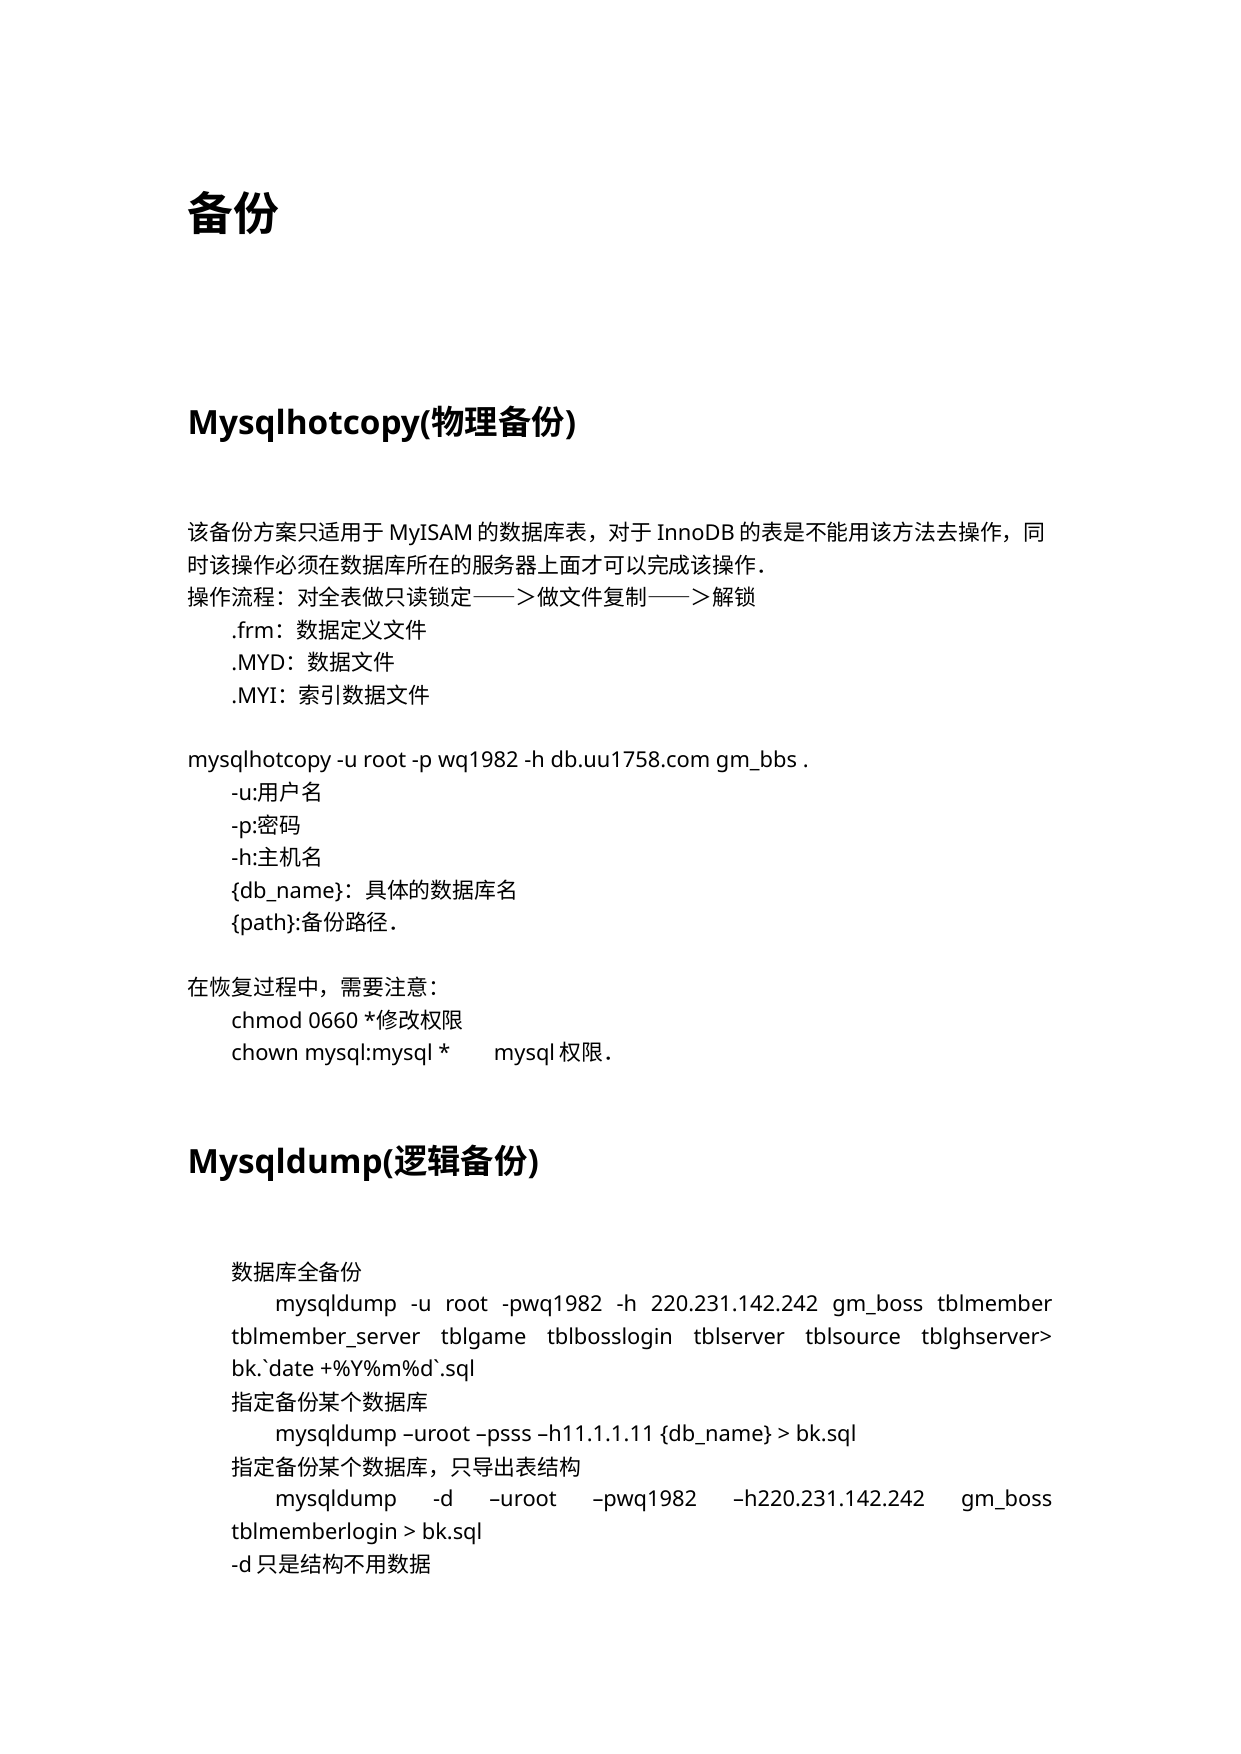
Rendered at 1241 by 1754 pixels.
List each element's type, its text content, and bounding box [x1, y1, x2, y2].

text .MYI：索引数据文件 [231, 677, 1053, 710]
subtitle Mysqldump(逻辑备份) [187, 1127, 1053, 1192]
text 指定备份某个数据库 [187, 1384, 1053, 1417]
text -h:主机名 [187, 840, 1053, 872]
text mysqldump -u root -pwq1982 -h 220.231.142.242 gm_boss tblmember tblmember_server tblgame tblbosslogin tblserver tblsource tblghserver> bk.`date +%Y%m%d`.sql [231, 1287, 1053, 1384]
text mysqlhotcopy -u root -p wq1982 -h db.uu1758.com gm_bbs . -u:用户名 [187, 742, 1053, 807]
subtitle 备份 [187, 162, 1053, 259]
text -p:密码 [187, 807, 1053, 840]
text .MYD：数据文件 [231, 645, 1053, 677]
text 操作流程：对全表做只读锁定――＞做文件复制――＞解锁 [187, 580, 1053, 612]
subtitle Mysqlhotcopy(物理备份) [187, 387, 1053, 452]
text .frm：数据定义文件 [231, 612, 1053, 645]
text 指定备份某个数据库，只导出表结构 [187, 1449, 1053, 1482]
text chmod 0660 *修改权限 [187, 1002, 1053, 1035]
text 数据库全备份 [187, 1254, 1053, 1287]
text mysqldump –uroot –psss –h11.1.1.11 {db_name} > bk.sql [231, 1417, 1053, 1449]
text chown mysql:mysql * mysql权限． [187, 1035, 1053, 1067]
text {path}:备份路径． [187, 905, 1053, 937]
text mysqldump -d –uroot –pwq1982 –h220.231.142.242 gm_boss tblmemberlogin > bk.sql [231, 1482, 1053, 1547]
text {db_name}：具体的数据库名 [187, 872, 1053, 905]
text -d只是结构不用数据 [187, 1547, 1053, 1579]
text 在恢复过程中，需要注意： [187, 970, 1053, 1002]
text 该备份方案只适用于MyISAM的数据库表，对于InnoDB的表是不能用该方法去操作，同时该操作必须在数据库所在的服务器上面才可以完成该操作． [187, 515, 1053, 580]
